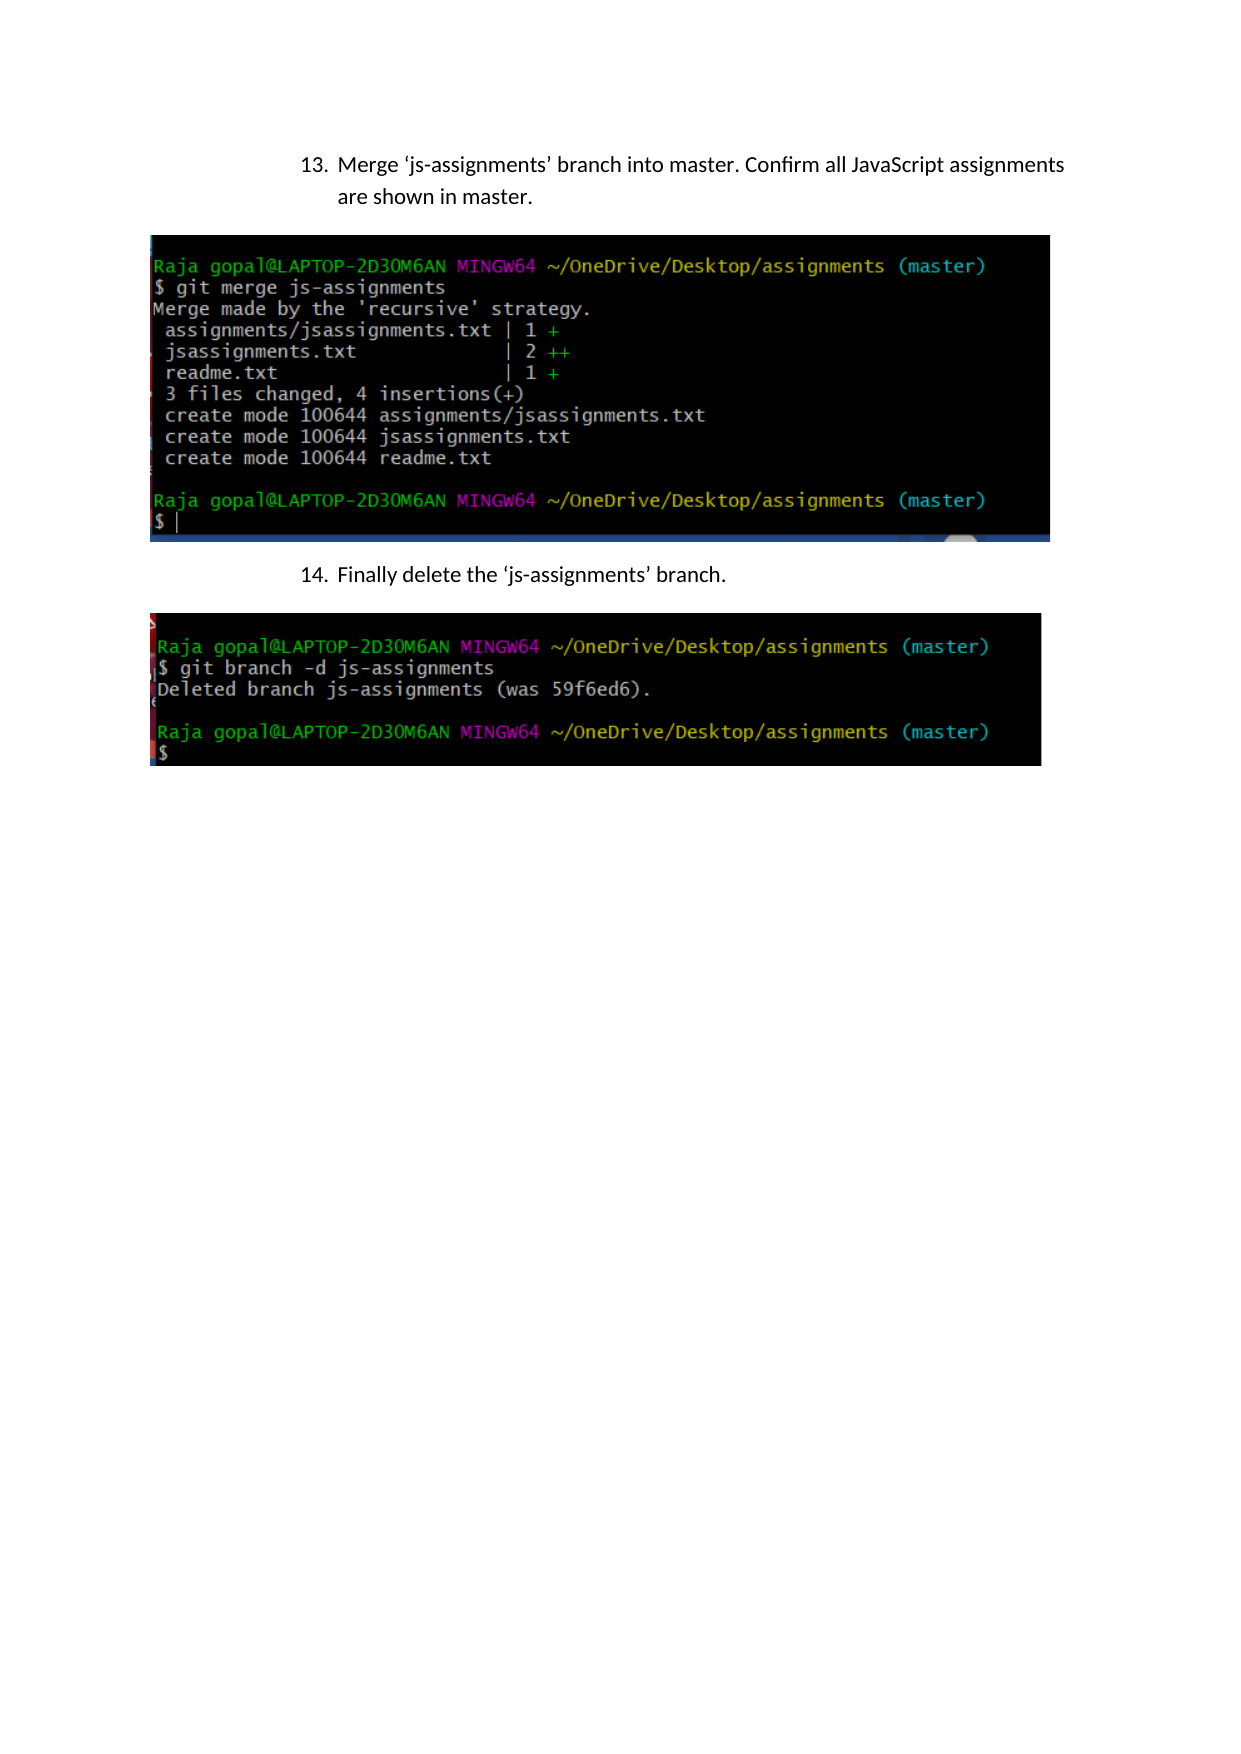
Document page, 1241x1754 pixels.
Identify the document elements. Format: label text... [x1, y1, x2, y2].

picture [150, 235, 1050, 542]
list Finally delete the ‘js-assignments’ branch. [300, 560, 1090, 588]
list Merge ‘js-assignments’ branch into master. Confirm all JavaScript assignments are shown in master. [300, 150, 1090, 210]
picture [150, 613, 1042, 766]
